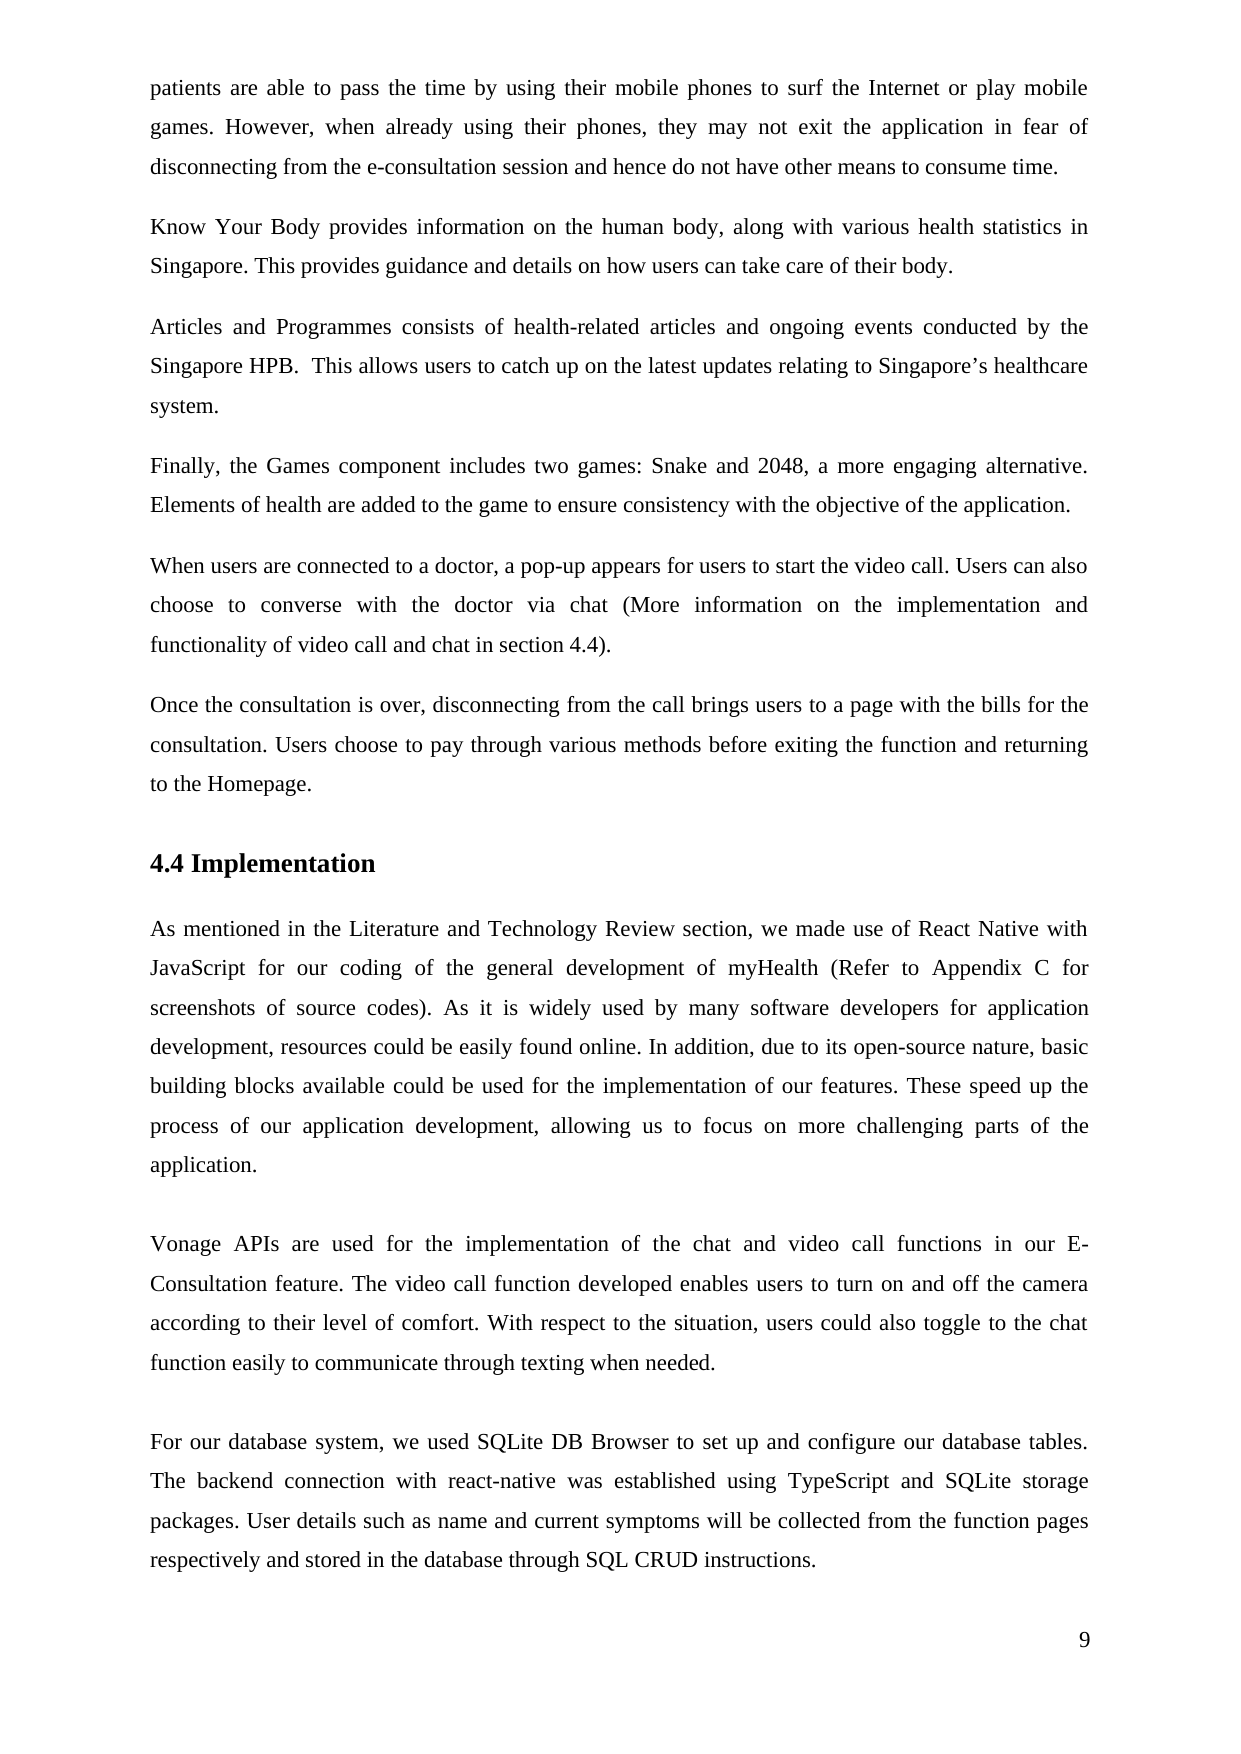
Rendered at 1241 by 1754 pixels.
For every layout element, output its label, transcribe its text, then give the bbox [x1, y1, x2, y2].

text Vonage APIs are used for the implementation of the chat and video call functions in our E-Consultation feature. The video call function developed enables users to turn on and off the camera according to their level of comfort. With respect to the situation, users could also toggle to the chat function easily to communicate through texting when needed. [150, 1230, 1090, 1375]
text When users are connected to a doctor, a pop-up appears for users to start the video call. Users can also choose to converse with the doctor via chat (More information on the implementation and functionality of video call and chat in section 4.4). [150, 552, 1090, 657]
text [150, 74, 1090, 179]
text Once the consultation is over, disconnecting from the call brings users to a page with the bills for the consultation. Users choose to pay through various methods before exiting the function and returning to the Homepage. [150, 691, 1090, 796]
subtitle 4.4 Implementation [150, 847, 1090, 878]
text As mentioned in the Literature and Technology Review section, we made use of React Native with JavaScript for our coding of the general development of myHealth (Refer to Appendix C for screenshots of source codes). As it is widely used by many software developers for application development, resources could be easily found online. In addition, due to its open-source nature, basic building blocks available could be used for the implementation of our features. These speed up the process of our application development, allowing us to focus on more challenging parts of the application. [150, 914, 1090, 1178]
text Finally, the Games component includes two games: Snake and 2048, a more engaging alternative. Elements of health are added to the game to ensure consistency with the objective of the application. [150, 452, 1090, 518]
text Know Your Body provides information on the human body, along with various health statistics in Singapore. This provides guidance and details on how users can take care of their body. [150, 213, 1090, 279]
text Articles and Programmes consists of health-related articles and ongoing events conducted by the Singapore HPB. This allows users to catch up on the latest updates relating to Singapore’s healthcare system. [150, 313, 1090, 418]
text For our database system, we used SQLite DB Browser to set up and configure our database tables. The backend connection with react-native was established using TypeScript and SQLite storage packages. User details such as name and current symptoms will be collected from the function pages respectively and stored in the database through SQL CRUD instructions. [150, 1428, 1090, 1573]
